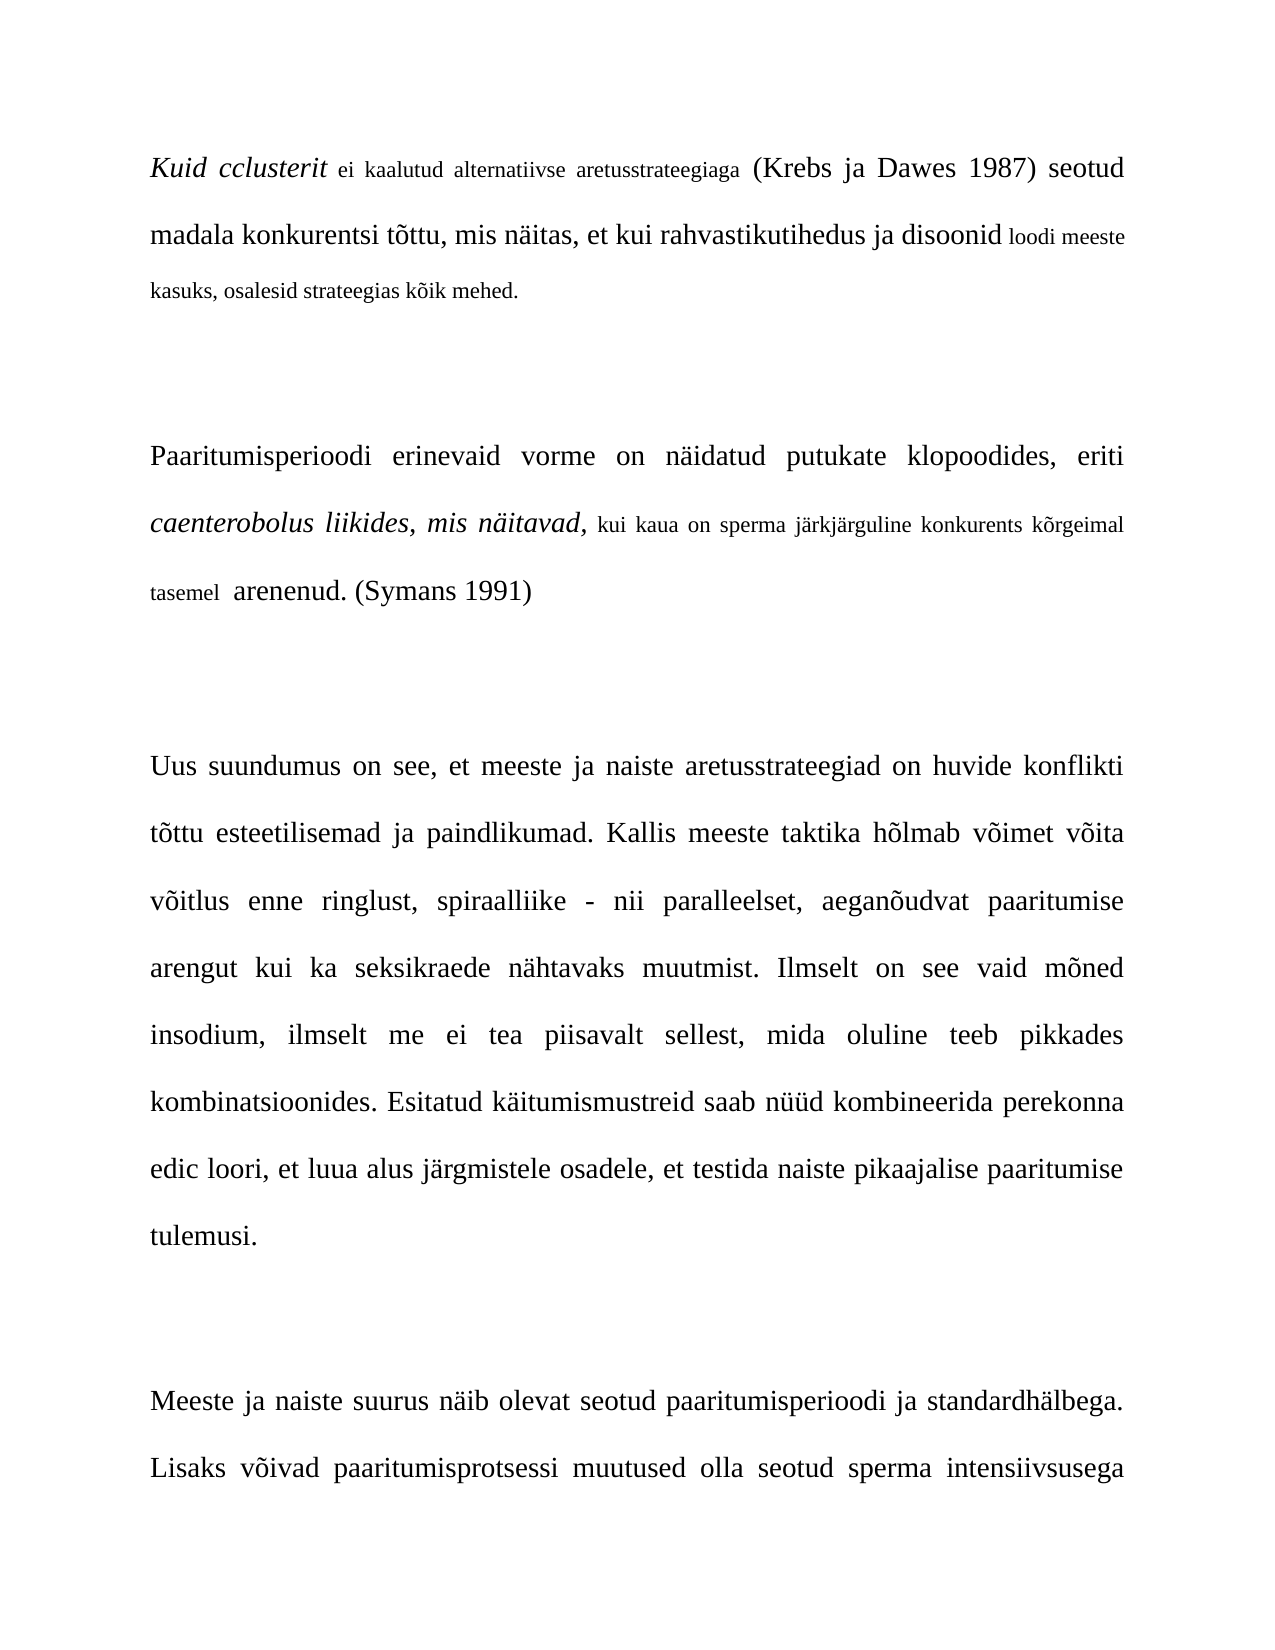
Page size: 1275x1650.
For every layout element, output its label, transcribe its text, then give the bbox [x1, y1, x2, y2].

text Uus suundumus on see, et meeste ja naiste aretusstrateegiad on huvide konflikti tõttu esteetilisemad ja paindlikumad. Kallis meeste taktika hõlmab võimet võita võitlus enne ringlust, spiraalliike - nii paralleelset, aeganõudvat paaritumise arengut kui ka seksikraede nähtavaks muutmist. Ilmselt on see vaid mõned insodium, ilmselt me ei tea piisavalt sellest, mida oluline teeb pikkades kombinatsioonides. Esitatud käitumismustreid saab nüüd kombineerida perekonna edic loori, et luua alus järgmistele osadele, et testida naiste pikaajalise paaritumise tulemusi. [150, 748, 1125, 1252]
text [150, 1383, 1125, 1483]
text Paaritumisperioodi erinevaid vorme on näidatud putukate klopoodides, eriti caenterobolus liikides, mis näitavad, kui kaua on sperma järkjärguline konkurents kõrgeimal tasemel arenenud. (Symans 1991) [150, 438, 1125, 606]
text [150, 150, 1125, 303]
